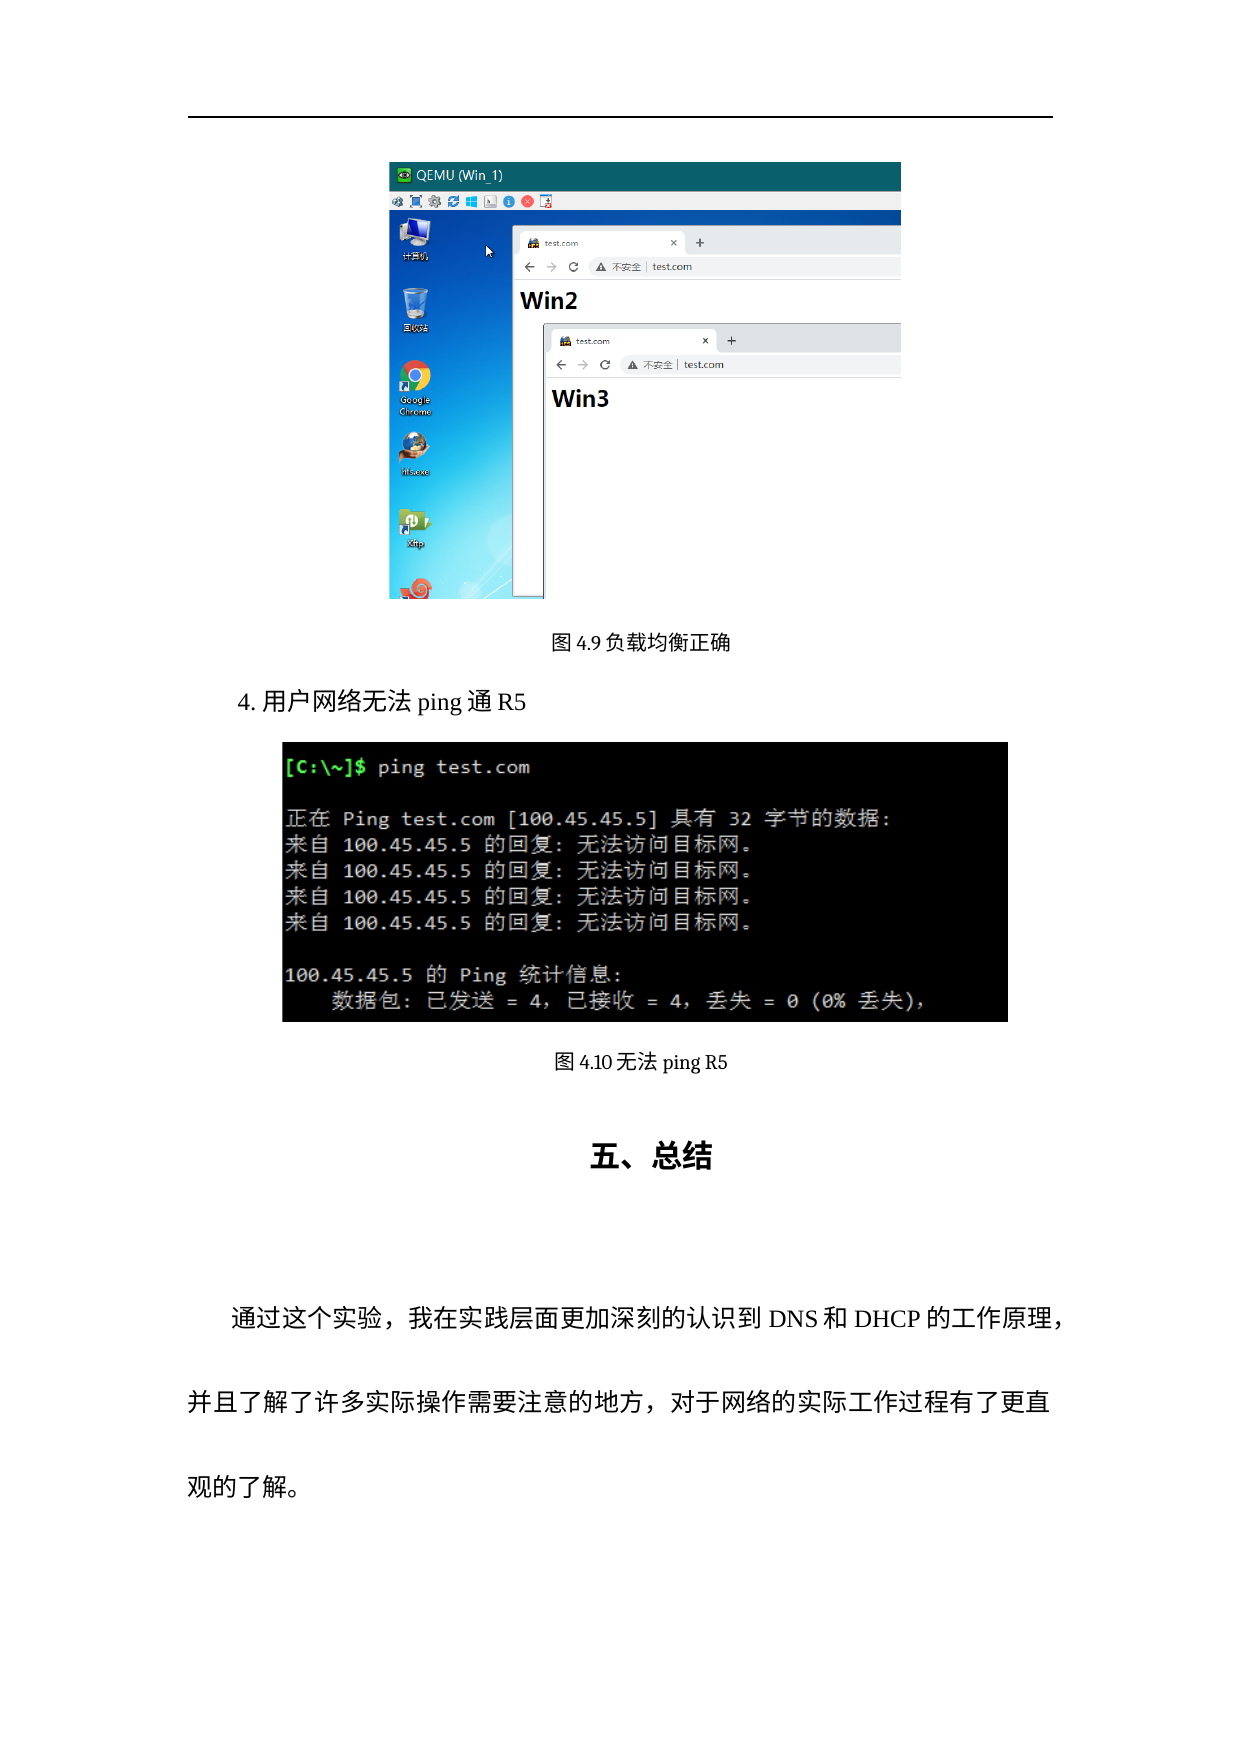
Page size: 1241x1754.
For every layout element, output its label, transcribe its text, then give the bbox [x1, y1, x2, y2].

picture [389, 162, 901, 599]
text 图4.10 无法ping R5 [187, 1044, 1053, 1076]
picture [282, 742, 1008, 1022]
text 图4.9 负载均衡正确 [187, 626, 1053, 658]
text 通过这个实验，我在实践层面更加深刻的认识到DNS和DHCP的工作原理，并且了解了许多实际操作需要注意的地方，对于网络的实际工作过程有了更直观的了解。 [187, 1284, 1053, 1518]
text 4. 用户网络无法ping通R5 [187, 667, 1053, 732]
subtitle 五、总结 [187, 1121, 1053, 1186]
